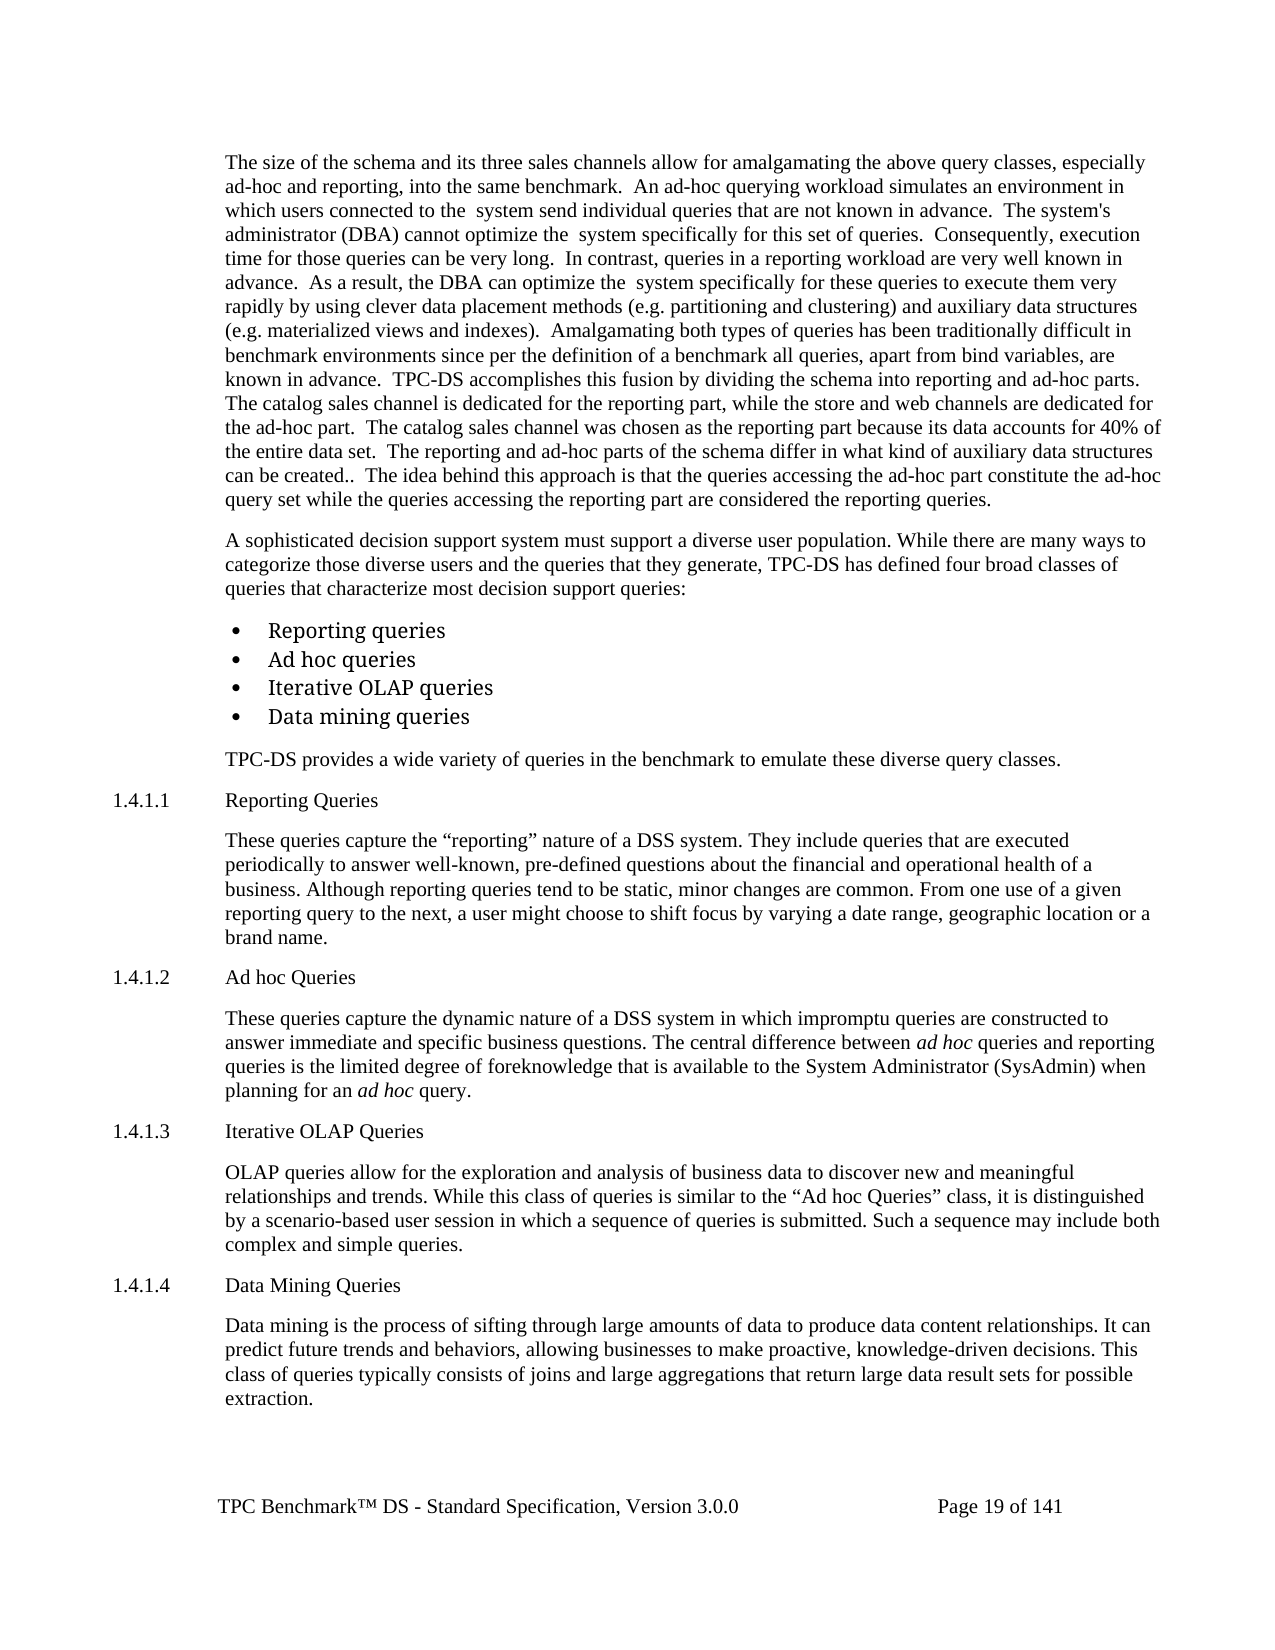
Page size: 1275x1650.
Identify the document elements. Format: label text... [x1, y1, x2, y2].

text These queries capture the “reporting” nature of a DSS system. They include queries that are executed periodically to answer well-known, pre-defined questions about the financial and operational health of a business. Although reporting queries tend to be static, minor changes are common. From one use of a given reporting query to the next, a user might choose to shift focus by varying a date range, geographic location or a brand name. [225, 828, 1162, 949]
text A sophisticated decision support system must support a diverse user population. While there are many ways to categorize those diverse users and the queries that they generate, TPC-DS has defined four broad classes of queries that characterize most decision support queries: [225, 528, 1162, 600]
list Ad hoc queries [232, 645, 1162, 673]
text Reporting Queries [112, 788, 1162, 812]
text OLAP queries allow for the exploration and analysis of business data to discover new and meaningful relationships and trends. While this class of queries is similar to the “Ad hoc Queries” class, it is distinguished by a scenario-based user session in which a sequence of queries is submitted. Such a sequence may include both complex and simple queries. [225, 1160, 1162, 1256]
text Ad hoc Queries [112, 965, 1162, 989]
text Data mining is the process of sifting through large amounts of data to produce data content relationships. It can predict future trends and behaviors, allowing businesses to make proactive, knowledge-driven decisions. This class of queries typically consists of joins and large aggregations that return large data result sets for possible extraction. [225, 1313, 1162, 1409]
list Data mining queries [232, 702, 1162, 730]
text The size of the schema and its three sales channels allow for amalgamating the above query classes, especially ad-hoc and reporting, into the same benchmark. An ad-hoc querying workload simulates an environment in which users connected to the system send individual queries that are not known in advance. The system's administrator (DBA) cannot optimize the system specifically for this set of queries. Consequently, execution time for those queries can be very long. In contrast, queries in a reporting workload are very well known in advance. As a result, the DBA can optimize the system specifically for these queries to execute them very rapidly by using clever data placement methods (e.g. partitioning and clustering) and auxiliary data structures (e.g. materialized views and indexes). Amalgamating both types of queries has been traditionally difficult in benchmark environments since per the definition of a benchmark all queries, apart from bind variables, are known in advance. TPC-DS accomplishes this fusion by dividing the schema into reporting and ad-hoc parts. The catalog sales channel is dedicated for the reporting part, while the store and web channels are dedicated for the ad-hoc part. The catalog sales channel was chosen as the reporting part because its data accounts for 40% of the entire data set. The reporting and ad-hoc parts of the schema differ in what kind of auxiliary data structures can be created.. The idea behind this approach is that the queries accessing the ad-hoc part constitute the ad-hoc query set while the queries accessing the reporting part are considered the reporting queries. [225, 150, 1162, 511]
list Reporting queries [232, 616, 1162, 645]
text Data Mining Queries [112, 1273, 1162, 1297]
text TPC-DS provides a wide variety of queries in the benchmark to emulate these diverse query classes. [225, 747, 1162, 771]
text These queries capture the dynamic nature of a DSS system in which impromptu queries are constructed to answer immediate and specific business questions. The central difference between ad hoc queries and reporting queries is the limited degree of foreknowledge that is available to the System Administrator (SysAdmin) when planning for an ad hoc query. [225, 1006, 1162, 1102]
text Iterative OLAP Queries [112, 1119, 1162, 1143]
list Iterative OLAP queries [232, 673, 1162, 702]
